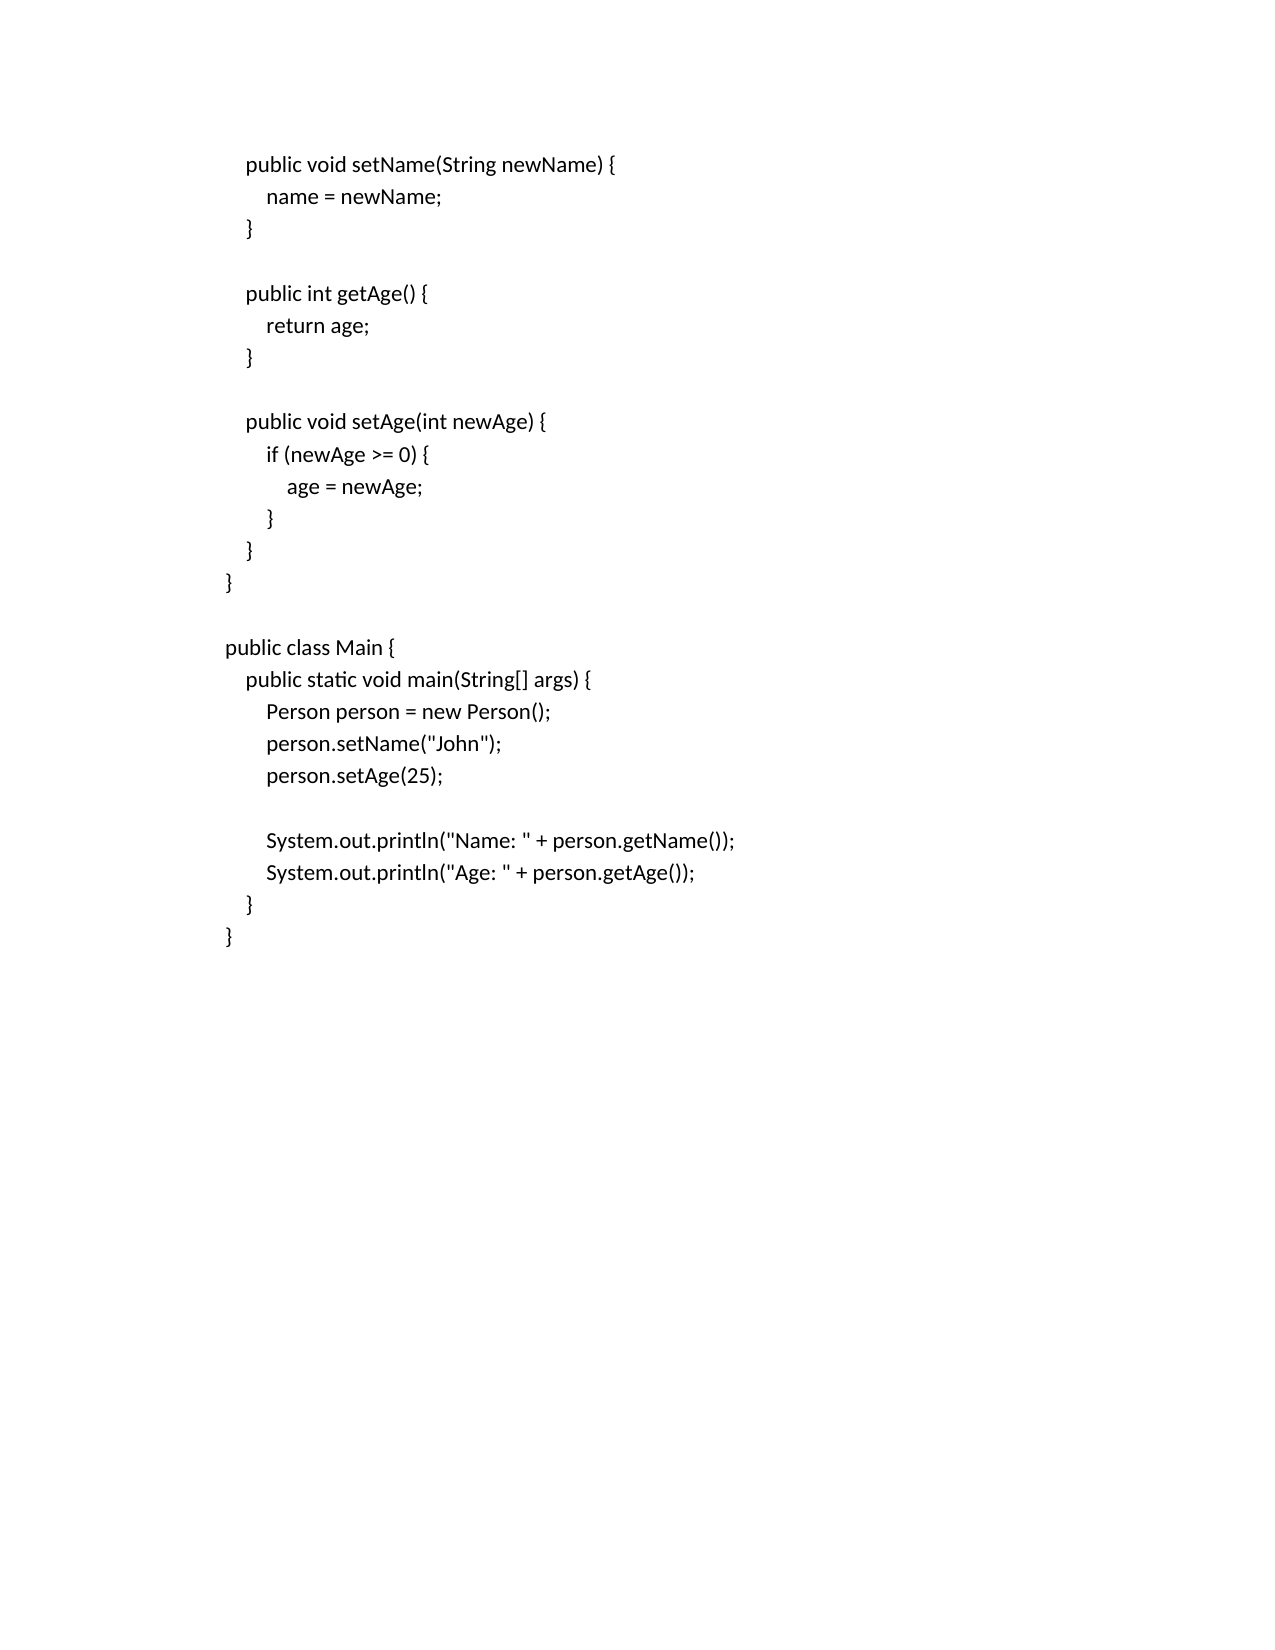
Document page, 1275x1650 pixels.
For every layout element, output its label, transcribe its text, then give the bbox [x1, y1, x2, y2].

list Person person = new Person(); [225, 697, 1125, 725]
list public static void main(String[] args) { [225, 665, 1125, 693]
list } [225, 536, 1125, 564]
list age = newAge; [225, 472, 1125, 500]
list if (newAge >= 0) { [225, 440, 1125, 468]
list return age; [225, 311, 1125, 339]
list } [225, 890, 1125, 918]
list } [225, 568, 1125, 596]
list } [225, 343, 1125, 371]
list System.out.println("Age: " + person.getAge()); [225, 858, 1125, 886]
list name = newName; [225, 182, 1125, 210]
list } [225, 214, 1125, 242]
list person.setAge(25); [225, 762, 1125, 789]
list System.out.println("Name: " + person.getName()); [225, 826, 1125, 854]
list public class Main { [225, 633, 1125, 661]
list person.setName("John"); [225, 729, 1125, 757]
list public void setName(String newName) { [225, 150, 1125, 178]
list } [225, 922, 1125, 951]
list public int getAge() { [225, 279, 1125, 307]
list public void setAge(int newAge) { [225, 407, 1125, 436]
list } [225, 504, 1125, 532]
